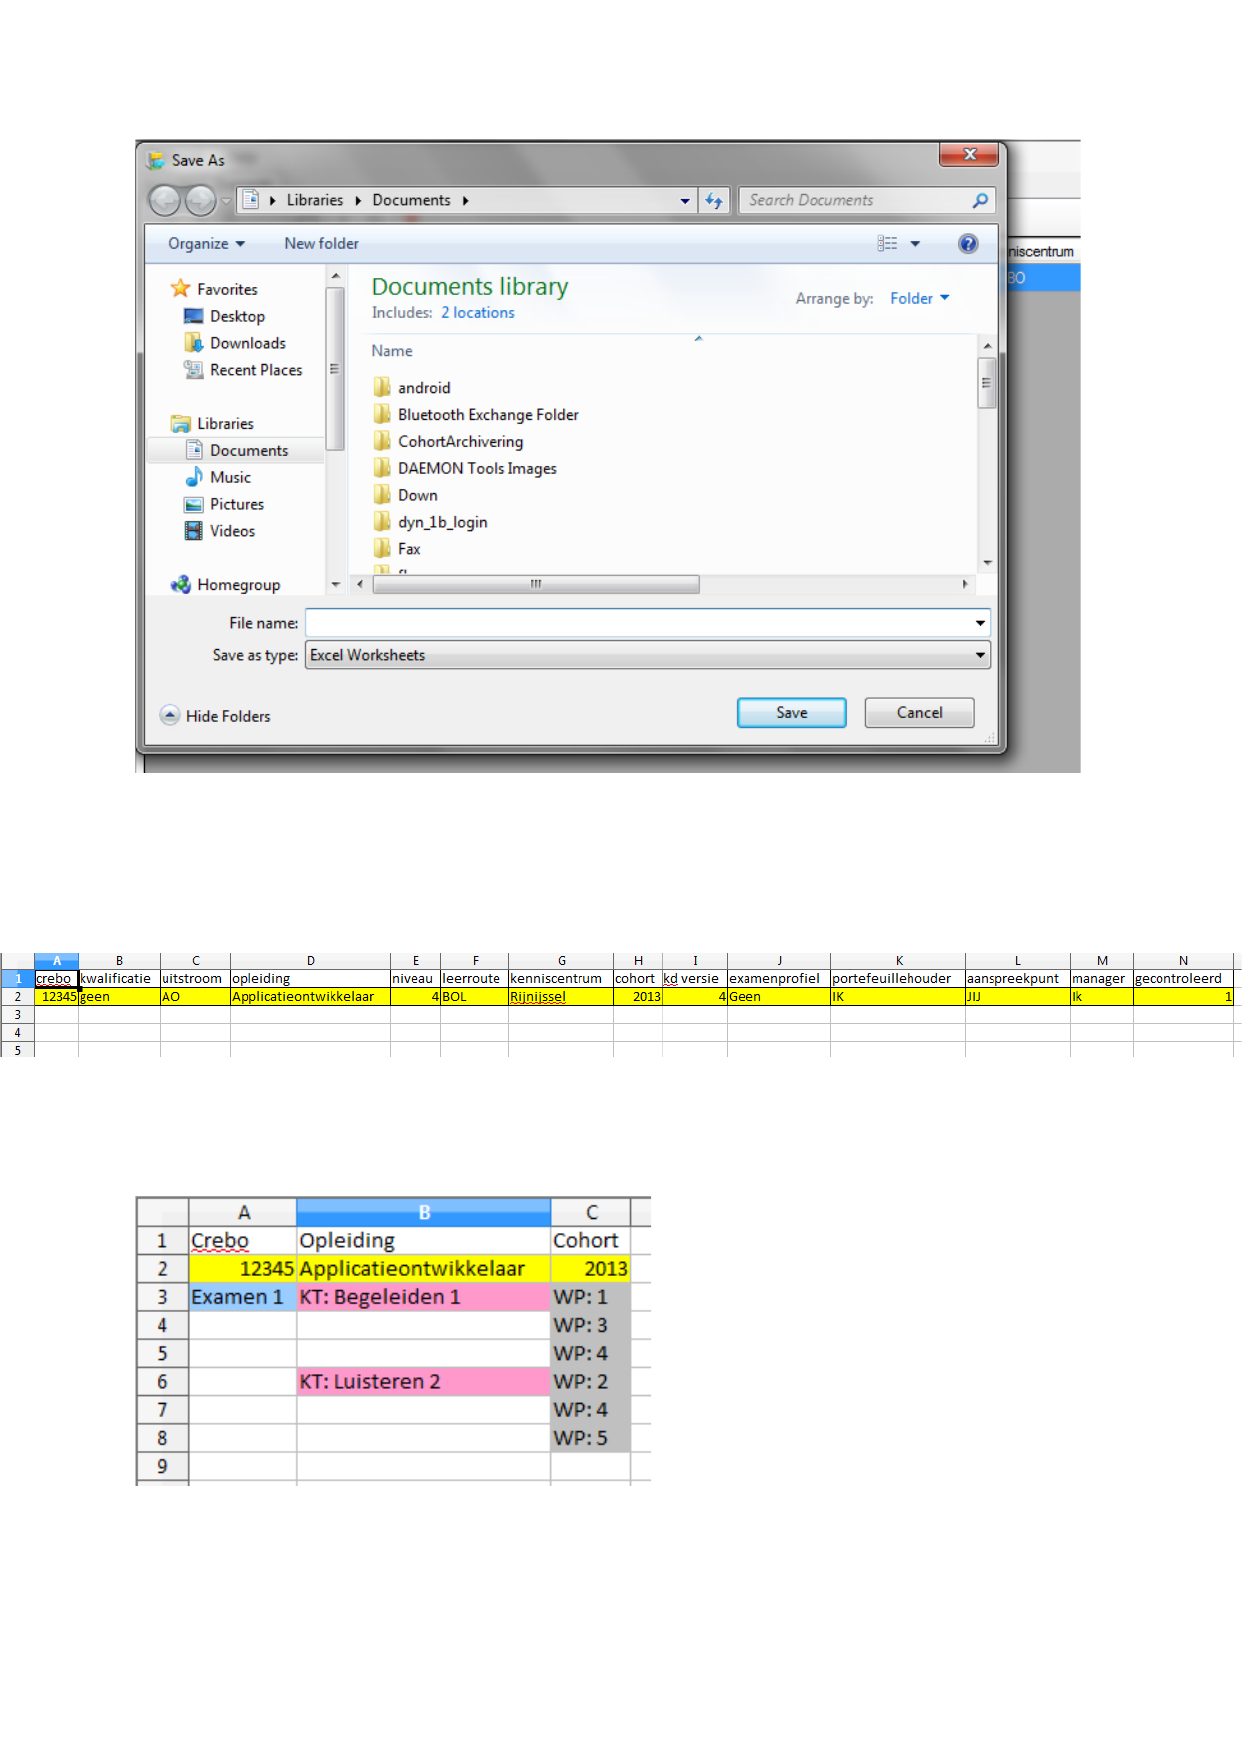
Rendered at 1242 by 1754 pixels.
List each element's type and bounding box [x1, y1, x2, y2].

picture [135, 139, 1081, 773]
picture [135, 1196, 652, 1486]
picture [0, 953, 1242, 1057]
